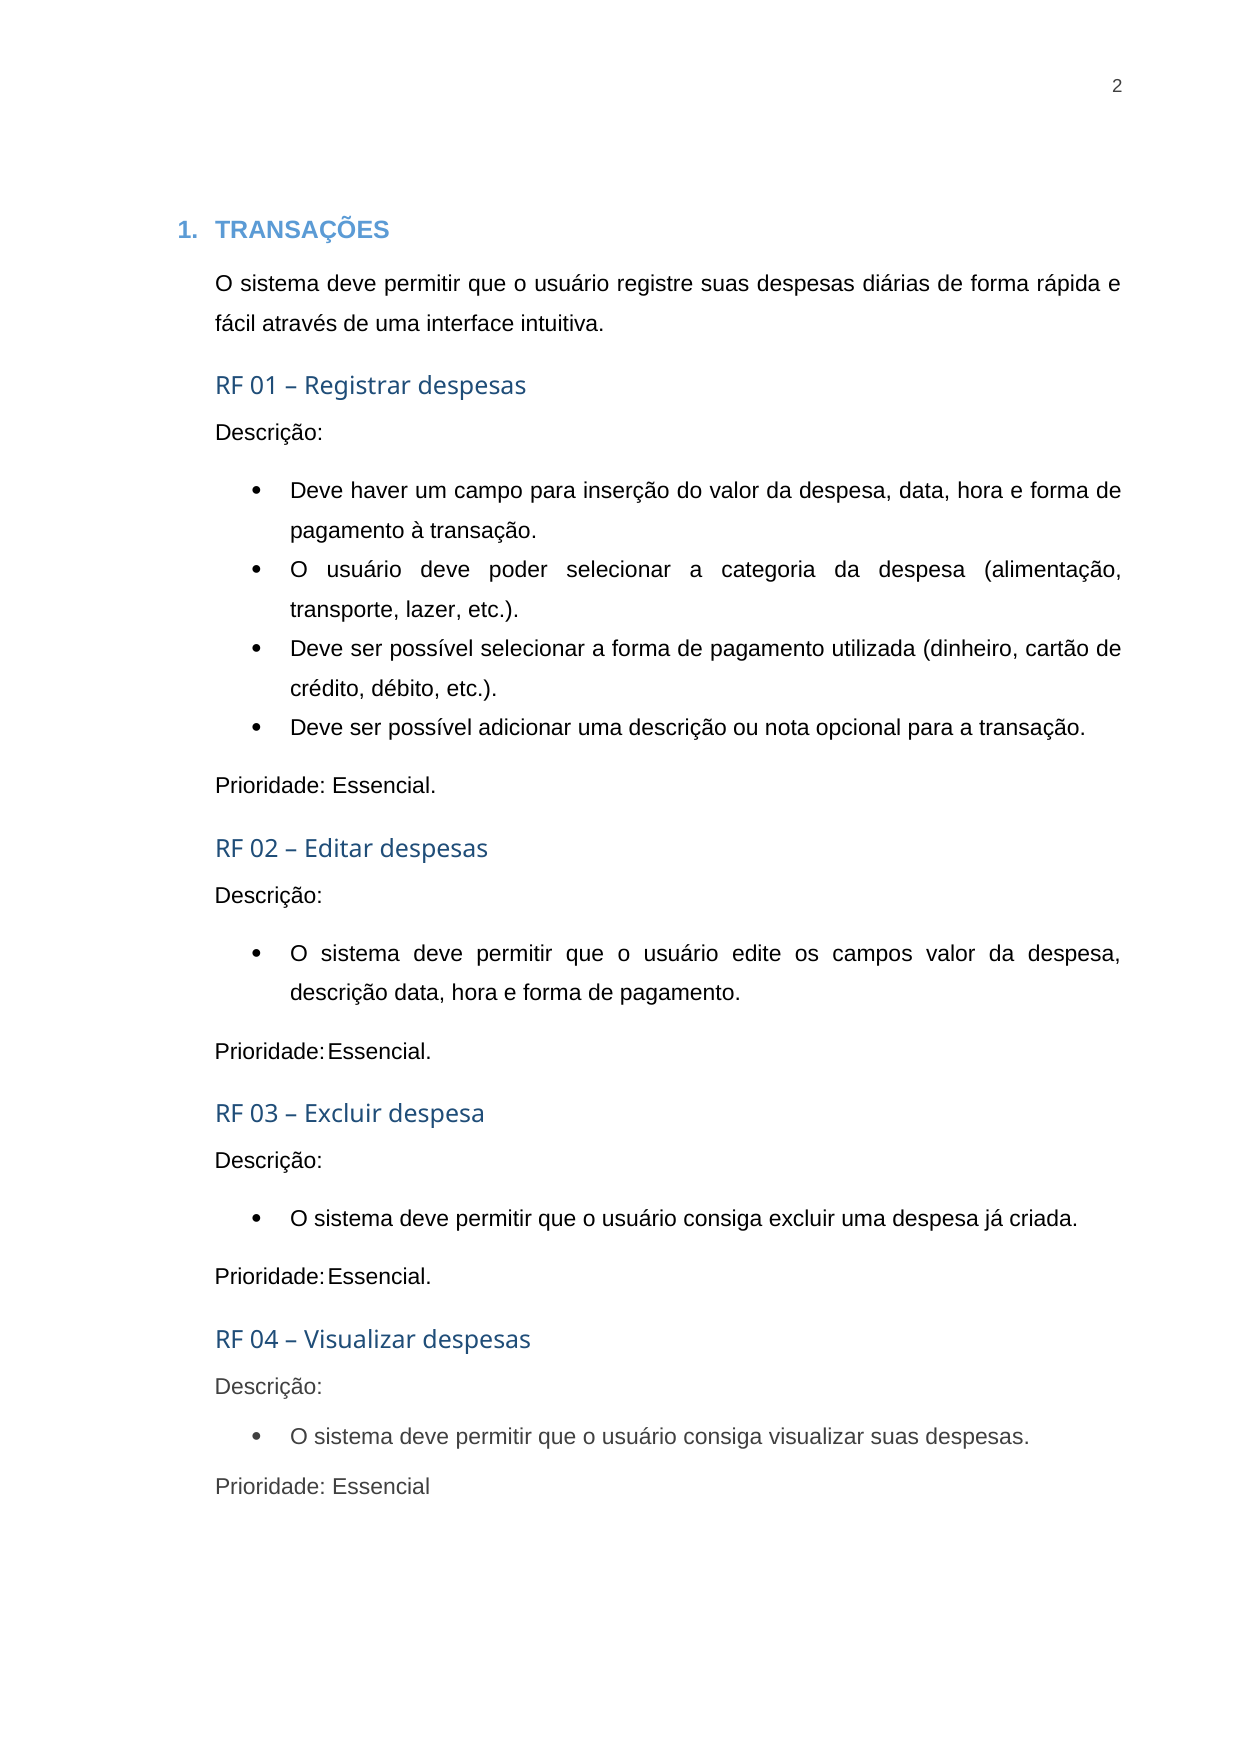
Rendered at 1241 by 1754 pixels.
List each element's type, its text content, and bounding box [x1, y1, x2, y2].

text Prioridade: Essencial. [214, 1263, 1122, 1290]
list O usuário deve poder selecionar a categoria da despesa (alimentação, transporte, lazer, etc.). [252, 556, 1122, 622]
text Descrição: [177, 419, 1122, 445]
list Deve haver um campo para inserção do valor da despesa, data, hora e forma de pagamento à transação. [252, 477, 1122, 543]
text Descrição: [214, 882, 1122, 908]
subtitle RF 02 – Editar despesas [215, 831, 1122, 865]
subtitle TRANSAÇÕES [177, 215, 1122, 243]
text O sistema deve permitir que o usuário registre suas despesas diárias de forma rápida e fácil através de uma interface intuitiva. [215, 270, 1122, 336]
text Prioridade: Essencial. [214, 1038, 1122, 1064]
text Descrição: [214, 1147, 1122, 1173]
list Deve ser possível adicionar uma descrição ou nota opcional para a transação. [252, 714, 1122, 741]
subtitle RF 04 – Visualizar despesas [215, 1322, 1122, 1356]
list Deve ser possível selecionar a forma de pagamento utilizada (dinheiro, cartão de crédito, débito, etc.). [252, 635, 1122, 701]
list O sistema deve permitir que o usuário edite os campos valor da despesa, descrição data, hora e forma de pagamento. [252, 940, 1122, 1006]
list O sistema deve permitir que o usuário consiga excluir uma despesa já criada. [252, 1205, 1122, 1231]
subtitle RF 01 – Registrar despesas [215, 368, 1122, 402]
subtitle RF 03 – Excluir despesa [215, 1096, 1122, 1130]
list O sistema deve permitir que o usuário consiga visualizar suas despesas. [252, 1423, 1122, 1449]
text Prioridade: Essencial. [177, 772, 1122, 799]
text Prioridade: Essencial [215, 1473, 1122, 1499]
text Descrição: [214, 1373, 1122, 1399]
